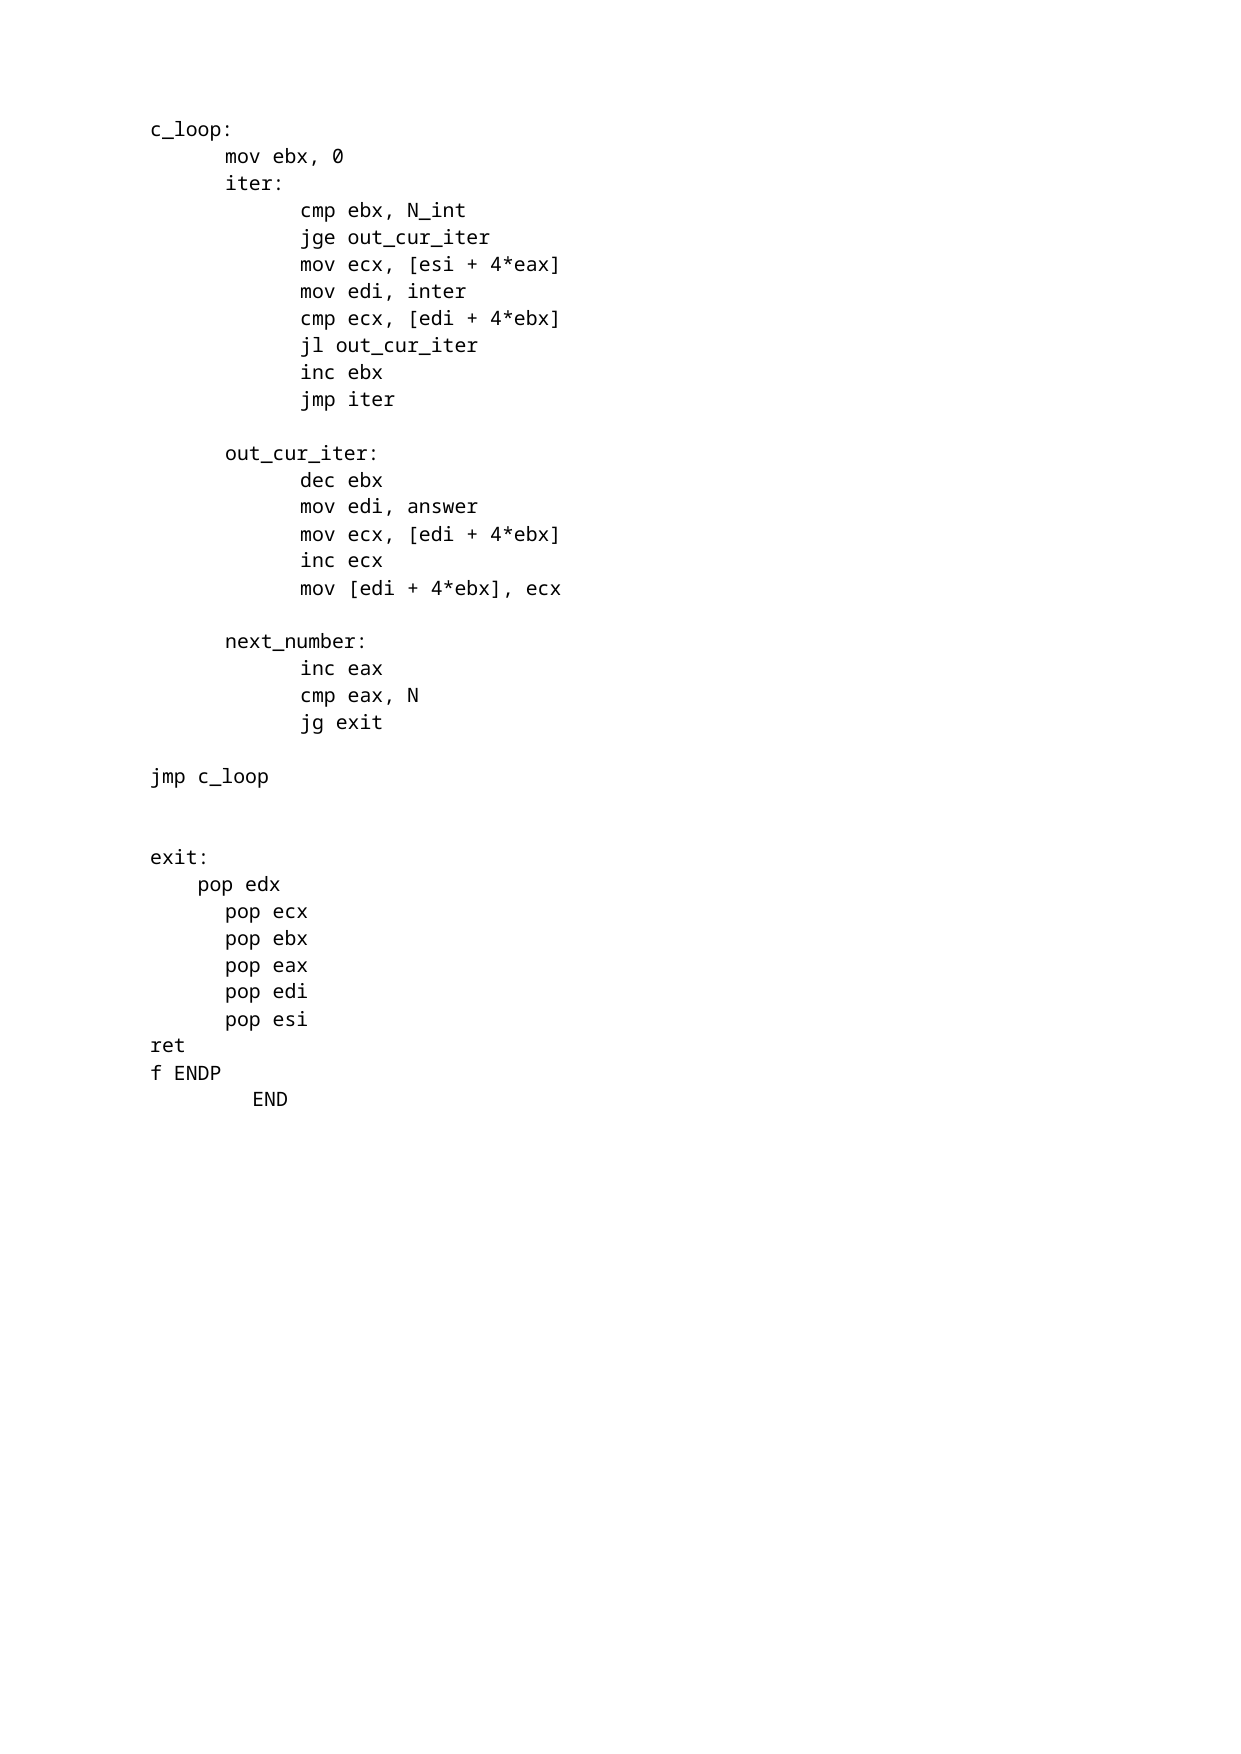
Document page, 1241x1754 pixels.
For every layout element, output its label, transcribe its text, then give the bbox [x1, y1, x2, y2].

text pop eax [150, 951, 1169, 978]
text jg exit [150, 709, 1169, 736]
text c_loop: [150, 115, 1169, 142]
text pop ebx [150, 924, 1169, 951]
text inc ecx [150, 547, 1169, 574]
text mov edi, answer [150, 493, 1169, 520]
text pop esi [150, 1005, 1169, 1032]
text pop edx [150, 870, 1169, 897]
text cmp ecx, [edi + 4*ebx] [150, 304, 1169, 331]
text iter: [150, 169, 1169, 196]
text cmp ebx, N_int [150, 196, 1169, 223]
text mov [edi + 4*ebx], ecx [150, 574, 1169, 601]
text dec ebx [150, 466, 1169, 493]
text pop edi [150, 978, 1169, 1005]
text cmp eax, N [150, 682, 1169, 709]
text jl out_cur_iter [150, 331, 1169, 358]
text next_number: [150, 628, 1169, 655]
text jmp iter [150, 385, 1169, 412]
text inc ebx [150, 358, 1169, 385]
text mov ecx, [edi + 4*ebx] [150, 520, 1169, 547]
text f ENDP [150, 1059, 1169, 1086]
text jmp c_loop [150, 762, 1169, 789]
text inc eax [150, 655, 1169, 682]
text pop ecx [150, 897, 1169, 924]
text mov ecx, [esi + 4*eax] [150, 250, 1169, 277]
text out_cur_iter: [150, 439, 1169, 466]
text exit: [150, 843, 1169, 870]
text mov edi, inter [150, 277, 1169, 304]
text jge out_cur_iter [150, 223, 1169, 250]
text END [252, 1086, 1169, 1113]
text mov ebx, 0 [150, 142, 1169, 169]
text ret [150, 1032, 1169, 1059]
